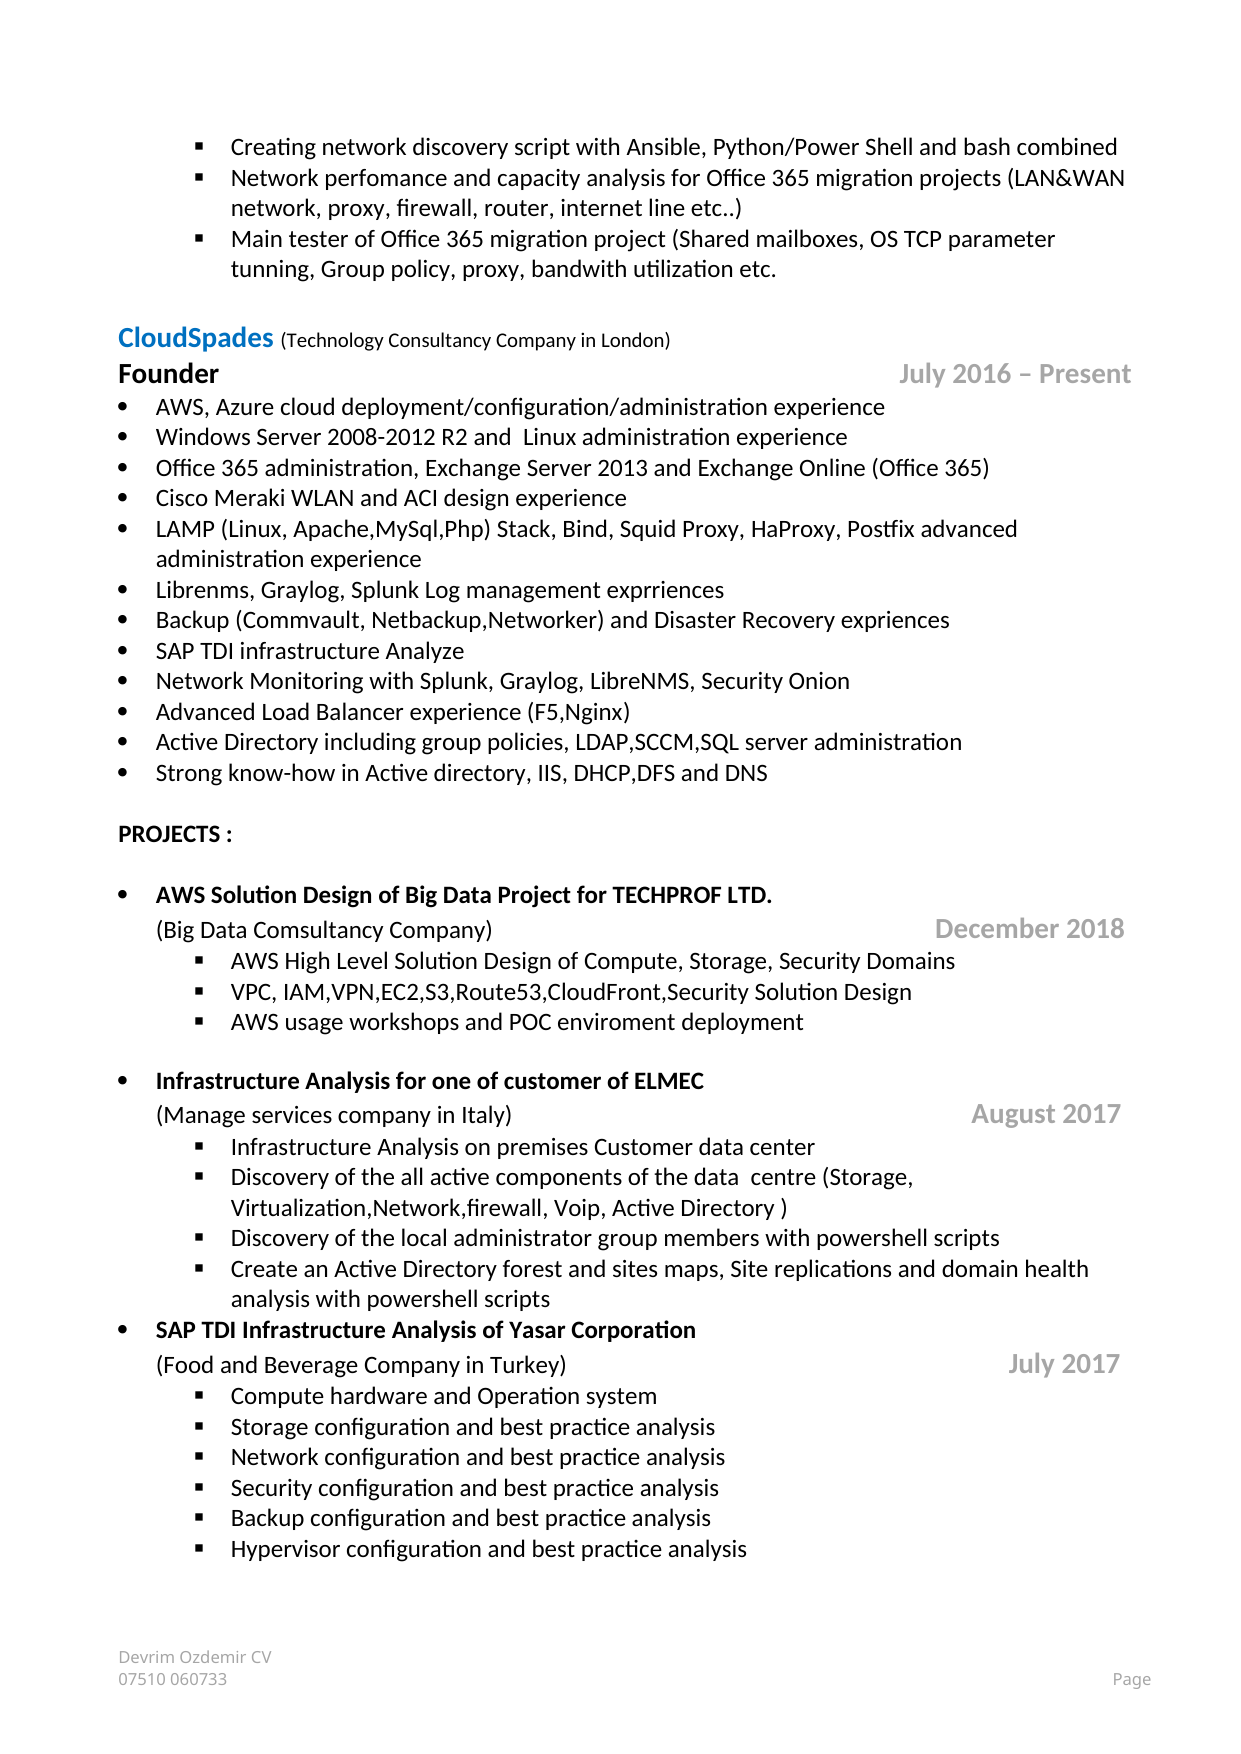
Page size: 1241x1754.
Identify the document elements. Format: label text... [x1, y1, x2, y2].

list Network Monitoring with Splunk, Graylog, LibreNMS, Security Onion [118, 666, 1137, 696]
list SAP TDI infrastructure Analyze [118, 635, 1137, 666]
list AWS usage workshops and POC enviroment deployment [193, 1006, 1137, 1037]
list Backup (Commvault, Netbackup,Networker) and Disaster Recovery expriences [118, 604, 1137, 635]
list Active Directory including group policies, LDAP,SCCM,SQL server administration [118, 727, 1137, 757]
list Backup configuration and best practice analysis [193, 1502, 1137, 1533]
text PROJECTS : [118, 818, 1137, 849]
list Windows Server 2008-2012 R2 and Linux administration experience [118, 421, 1137, 452]
list Discovery of the all active components of the data centre (Storage, Virtualization,Network,firewall, Voip, Active Directory ) [193, 1162, 1137, 1223]
list Network perfomance and capacity analysis for Office 365 migration projects (LAN&WAN network, proxy, firewall, router, internet line etc..) [193, 162, 1137, 223]
list Create an Active Directory forest and sites maps, Site replications and domain health analysis with powershell scripts [193, 1253, 1137, 1314]
list AWS Solution Design of Big Data Project for TECHPROF LTD. (Big Data Comsultancy Company) December 2018 [118, 879, 1137, 945]
list Compute hardware and Operation system [193, 1380, 1137, 1411]
list Security configuration and best practice analysis [193, 1472, 1137, 1502]
list SAP TDI Infrastructure Analysis of Yasar Corporation (Food and Beverage Company in Turkey) July 2017 [118, 1314, 1137, 1380]
list VPC, IAM,VPN,EC2,S3,Route53,CloudFront,Security Solution Design [193, 976, 1137, 1006]
list Network configuration and best practice analysis [193, 1441, 1137, 1472]
list Librenms, Graylog, Splunk Log management exprriences [118, 574, 1137, 604]
list Office 365 administration, Exchange Server 2013 and Exchange Online (Office 365) [118, 452, 1137, 482]
list Strong know-how in Active directory, IIS, DHCP,DFS and DNS [118, 757, 1137, 788]
list AWS, Azure cloud deployment/configuration/administration experience [118, 391, 1137, 421]
list Cisco Meraki WLAN and ACI design experience [118, 482, 1137, 513]
list Advanced Load Balancer experience (F5,Nginx) [118, 696, 1137, 727]
list Infrastructure Analysis on premises Customer data center [193, 1131, 1137, 1162]
list AWS High Level Solution Design of Compute, Storage, Security Domains [193, 945, 1137, 976]
list Main tester of Office 365 migration project (Shared mailboxes, OS TCP parameter tunning, Group policy, proxy, bandwith utilization etc. [193, 223, 1137, 284]
list Discovery of the local administrator group members with powershell scripts [193, 1223, 1137, 1253]
list Creating network discovery script with Ansible, Python/Power Shell and bash combined [193, 131, 1137, 162]
text Founder July 2016 – Present [118, 355, 1137, 391]
text CloudSpades (Technology Consultancy Company in London) [118, 319, 1137, 355]
list Storage configuration and best practice analysis [193, 1411, 1137, 1441]
list Hypervisor configuration and best practice analysis [193, 1533, 1137, 1591]
list Infrastructure Analysis for one of customer of ELMEC (Manage services company in Italy) August 2017 [118, 1065, 1137, 1131]
list LAMP (Linux, Apache,MySql,Php) Stack, Bind, Squid Proxy, HaProxy, Postfix advanced administration experience [118, 513, 1137, 574]
